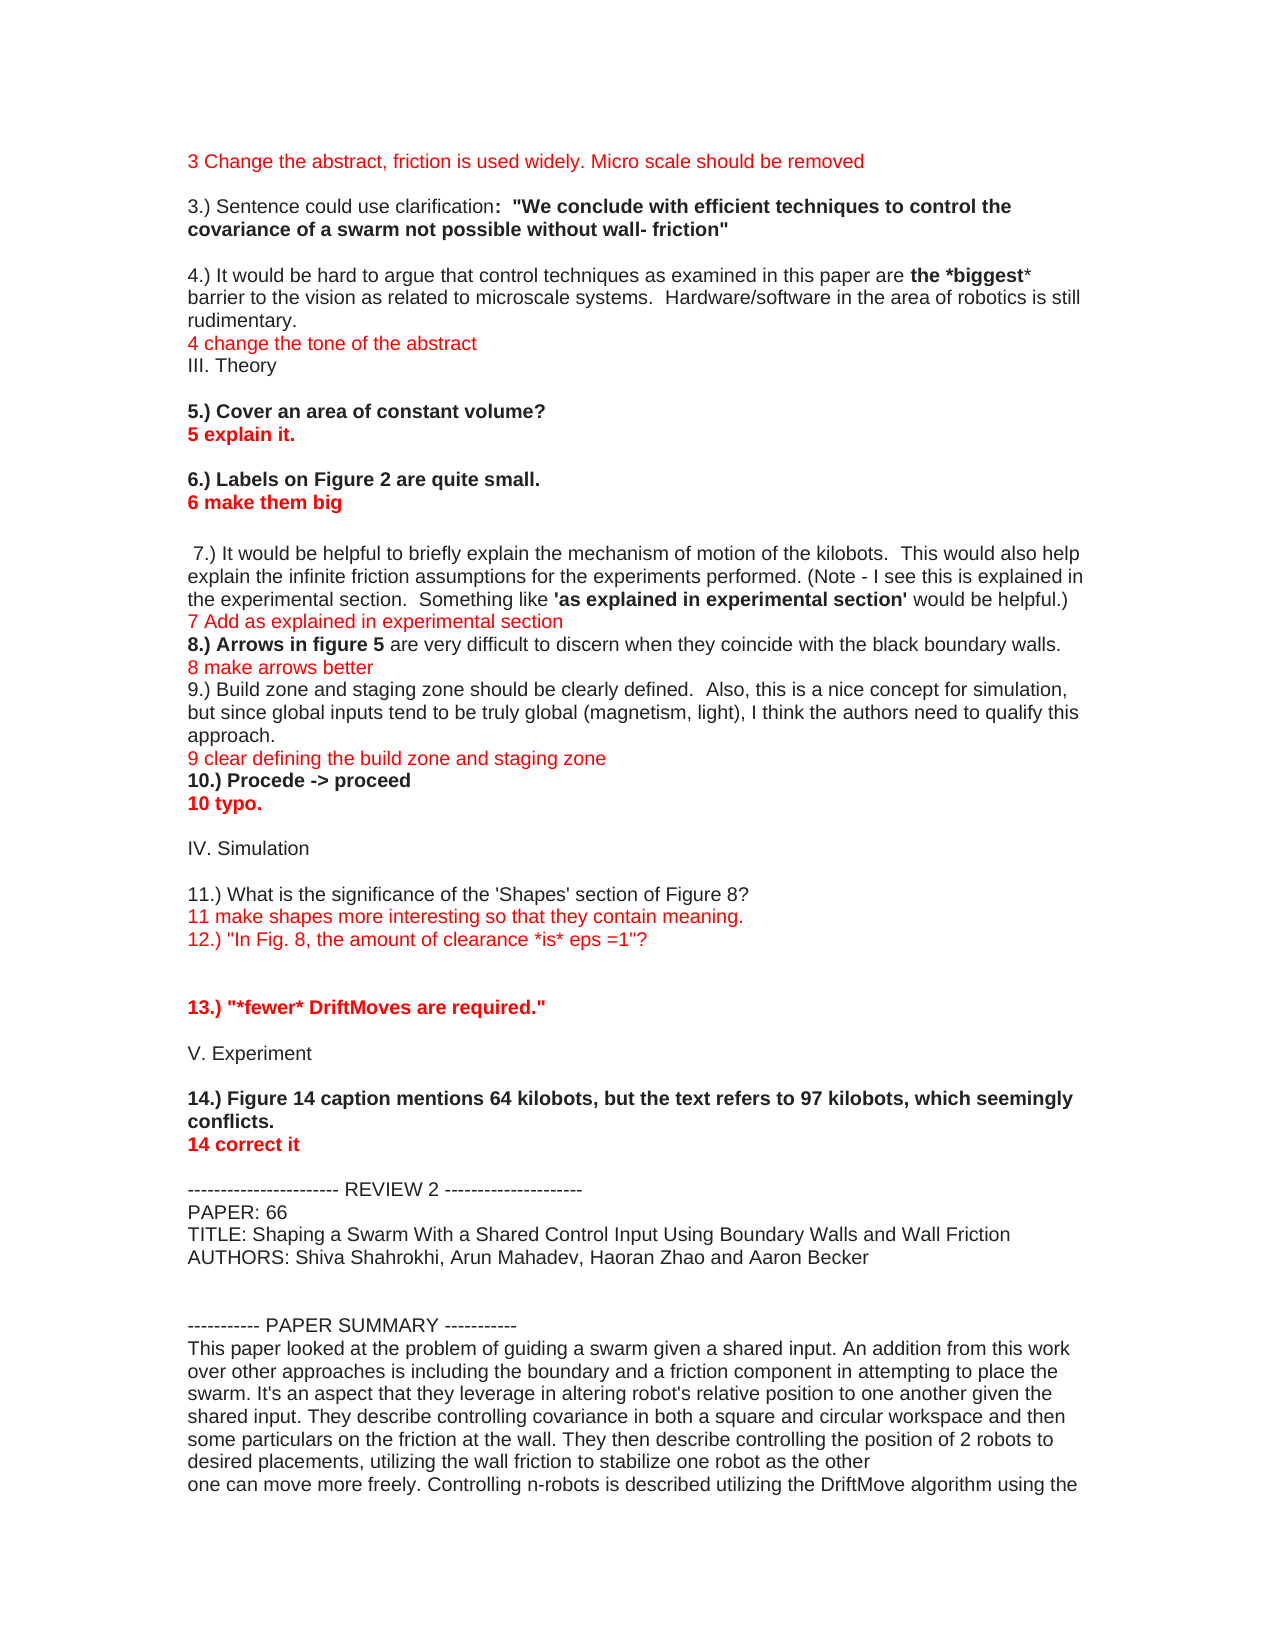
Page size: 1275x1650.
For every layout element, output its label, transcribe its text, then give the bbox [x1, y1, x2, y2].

text 5 explain it. 6.) Labels on Figure 2 are quite small. [187, 422, 1087, 491]
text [187, 1132, 1087, 1496]
text 7.) It would be helpful to briefly explain the mechanism of motion of the kilobots. This would also help explain the infinite friction assumptions for the experiments performed. (Note - I see this is explained in the experimental section. Something like 'as explained in experimental section' would be helpful.) 7 Add as explained in experimental section 8.) Arrows in figure 5 are very difficult to discern when they coincide with the black boundary walls. 8 make arrows better 9.) Build zone and staging zone should be clearly defined. Also, this is a nice concept for simulation, but since global inputs tend to be truly global (magnetism, light), I think the authors need to qualify this approach. 9 clear defining the build zone and staging zone 10.) Procede -> proceed [187, 542, 1087, 792]
text 13.) "*fewer* DriftMoves are required." V. Experiment 14.) Figure 14 caption mentions 64 kilobots, but the text refers to 97 kilobots, which seemingly conflicts. [187, 951, 1087, 1132]
text 10 typo. IV. Simulation 11.) What is the significance of the 'Shapes' section of Figure 8? 11 make shapes more interesting so that they contain meaning. 12.) "In Fig. 8, the amount of clearance *is* eps =1"? [187, 792, 1087, 951]
text 6 make them big [187, 491, 1087, 542]
text 3 Change the abstract, friction is used widely. Micro scale should be removed 3.) Sentence could use clarification: "We conclude with efficient techniques to control the covariance of a swarm not possible without wall- friction" 4.) It would be hard to argue that control techniques as examined in this paper are the *biggest* barrier to the vision as related to microscale systems. Hardware/software in the area of robotics is still rudimentary. 4 change the tone of the abstract III. Theory 5.) Cover an area of constant volume? [187, 150, 1087, 422]
